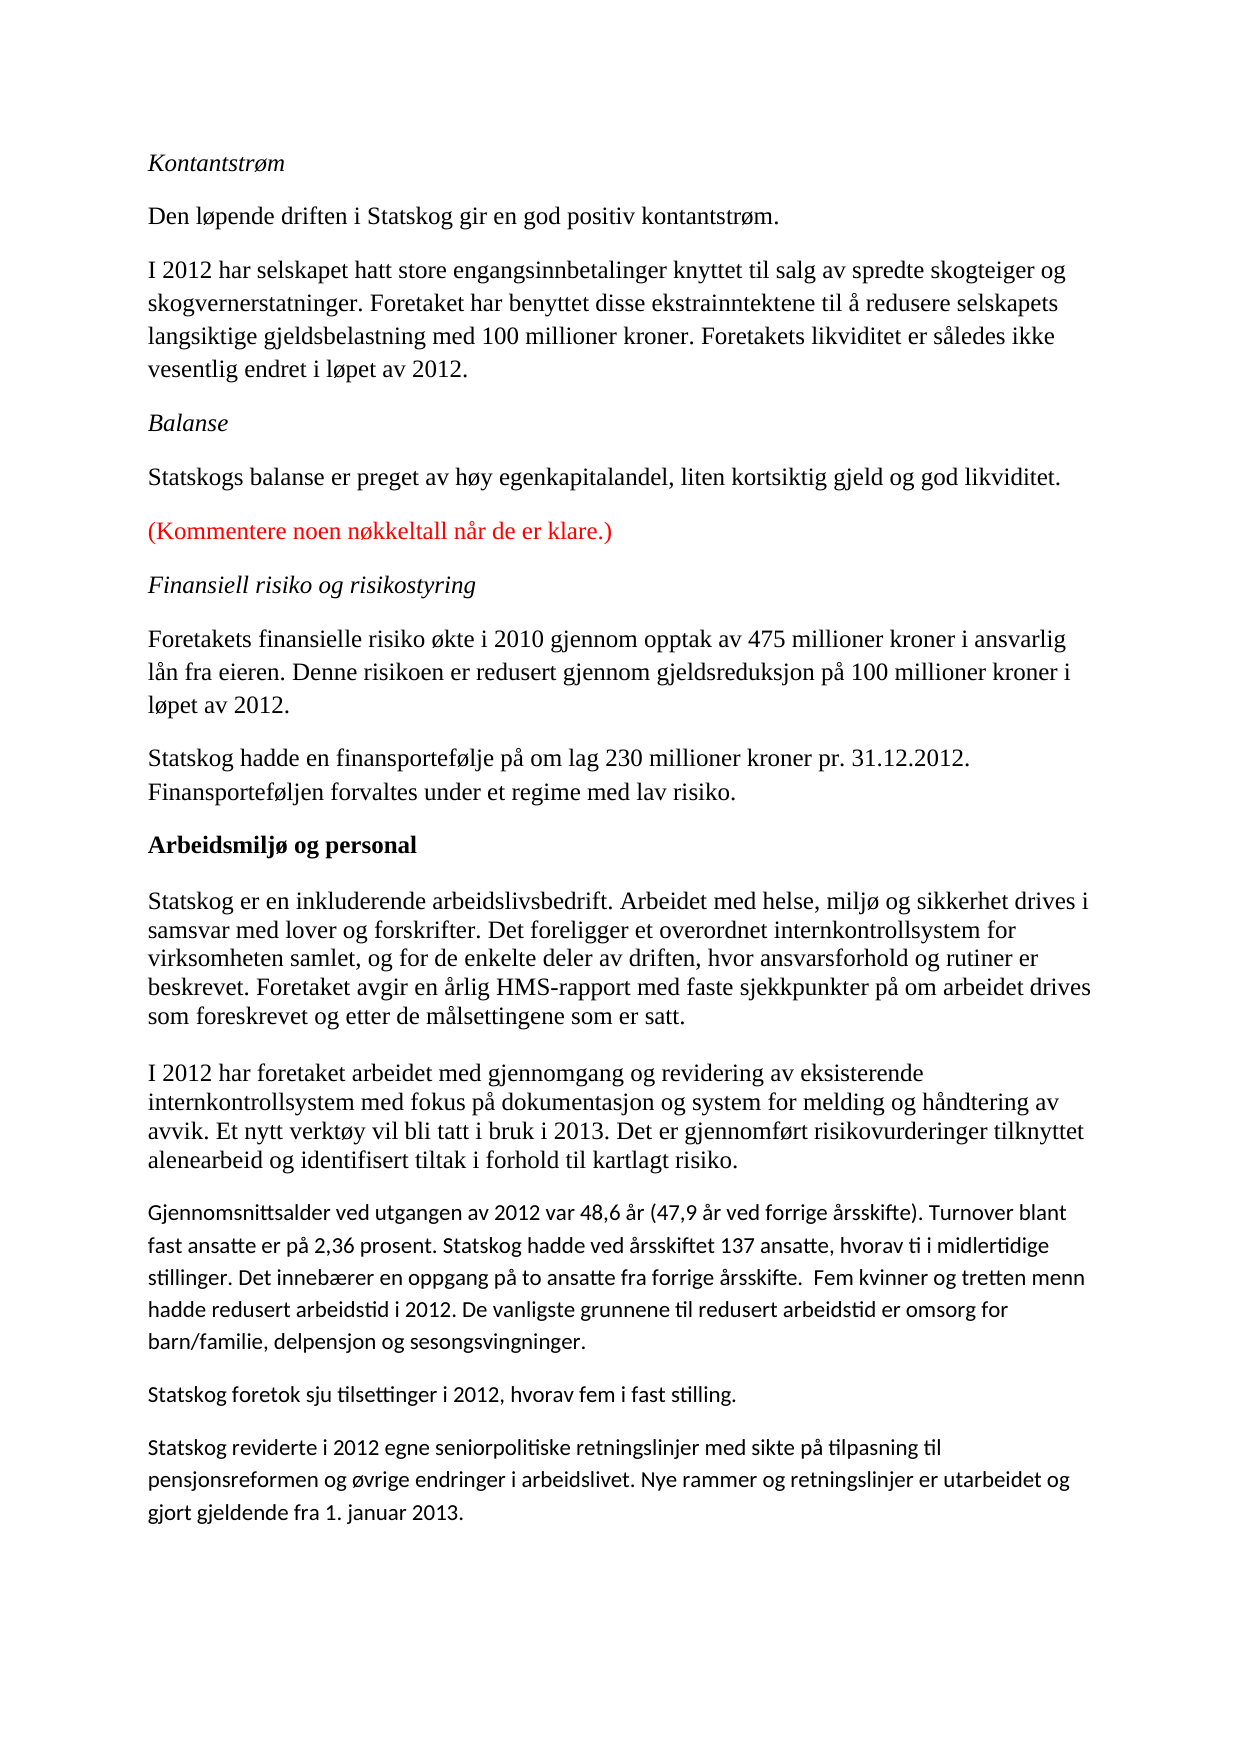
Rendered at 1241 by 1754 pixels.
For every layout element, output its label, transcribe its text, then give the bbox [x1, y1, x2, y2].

text Balanse [148, 408, 1093, 437]
text I 2012 har selskapet hatt store engangsinnbetalinger knyttet til salg av spredte skogteiger og skogvernerstatninger. Foretaket har benyttet disse ekstrainntektene til å redusere selskapets langsiktige gjeldsbelastning med 100 millioner kroner. Foretakets likviditet er således ikke vesentlig endret i løpet av 2012. [148, 255, 1093, 383]
text Statskog reviderte i 2012 egne seniorpolitiske retningslinjer med sikte på tilpasning til pensjonsreformen og øvrige endringer i arbeidslivet. Nye rammer og retningslinjer er utarbeidet og gjort gjeldende fra 1. januar 2013. [148, 1433, 1093, 1526]
text Arbeidsmiljø og personal [148, 830, 1093, 859]
text Statskog hadde en finansportefølje på om lag 230 millioner kroner pr. 31.12.2012. Finansporteføljen forvaltes under et regime med lav risiko. [148, 743, 1093, 805]
text (Kommentere noen nøkkeltall når de er klare.) [148, 516, 1093, 545]
text Den løpende driften i Statskog gir en god positiv kontantstrøm. [148, 201, 1093, 230]
text Statskog foretok sju tilsettinger i 2012, hvorav fem i fast stilling. [148, 1380, 1093, 1408]
list Statskog er en inkluderende arbeidslivsbedrift. Arbeidet med helse, miljø og sikkerhet drives i samsvar med lover og forskrifter. Det foreligger et overordnet internkontrollsystem for virksomheten samlet, og for de enkelte deler av driften, hvor ansvarsforhold og rutiner er beskrevet. Foretaket avgir en årlig HMS-rapport med faste sjekkpunkter på om arbeidet drives som foreskrevet og etter de målsettingene som er satt. [148, 886, 1093, 1030]
text Kontantstrøm [148, 148, 1093, 176]
list I 2012 har foretaket arbeidet med gjennomgang og revidering av eksisterende internkontrollsystem med fokus på dokumentasjon og system for melding og håndtering av avvik. Et nytt verktøy vil bli tatt i bruk i 2013. Det er gjennomført risikovurderinger tilknyttet alenearbeid og identifisert tiltak i forhold til kartlagt risiko. [148, 1058, 1093, 1173]
text Gjennomsnittsalder ved utgangen av 2012 var 48,6 år (47,9 år ved forrige årsskifte). Turnover blant fast ansatte er på 2,36 prosent. Statskog hadde ved årsskiftet 137 ansatte, hvorav ti i midlertidige stillinger. Det innebærer en oppgang på to ansatte fra forrige årsskifte. Fem kvinner og tretten menn hadde redusert arbeidstid i 2012. De vanligste grunnene til redusert arbeidstid er omsorg for barn/familie, delpensjon og sesongsvingninger. [148, 1198, 1093, 1355]
text Statskogs balanse er preget av høy egenkapitalandel, liten kortsiktig gjeld og god likviditet. [148, 462, 1093, 491]
text Finansiell risiko og risikostyring [148, 570, 1093, 598]
text Foretakets finansielle risiko økte i 2010 gjennom opptak av 475 millioner kroner i ansvarlig lån fra eieren. Denne risikoen er redusert gjennom gjeldsreduksjon på 100 millioner kroner i løpet av 2012. [148, 624, 1093, 718]
